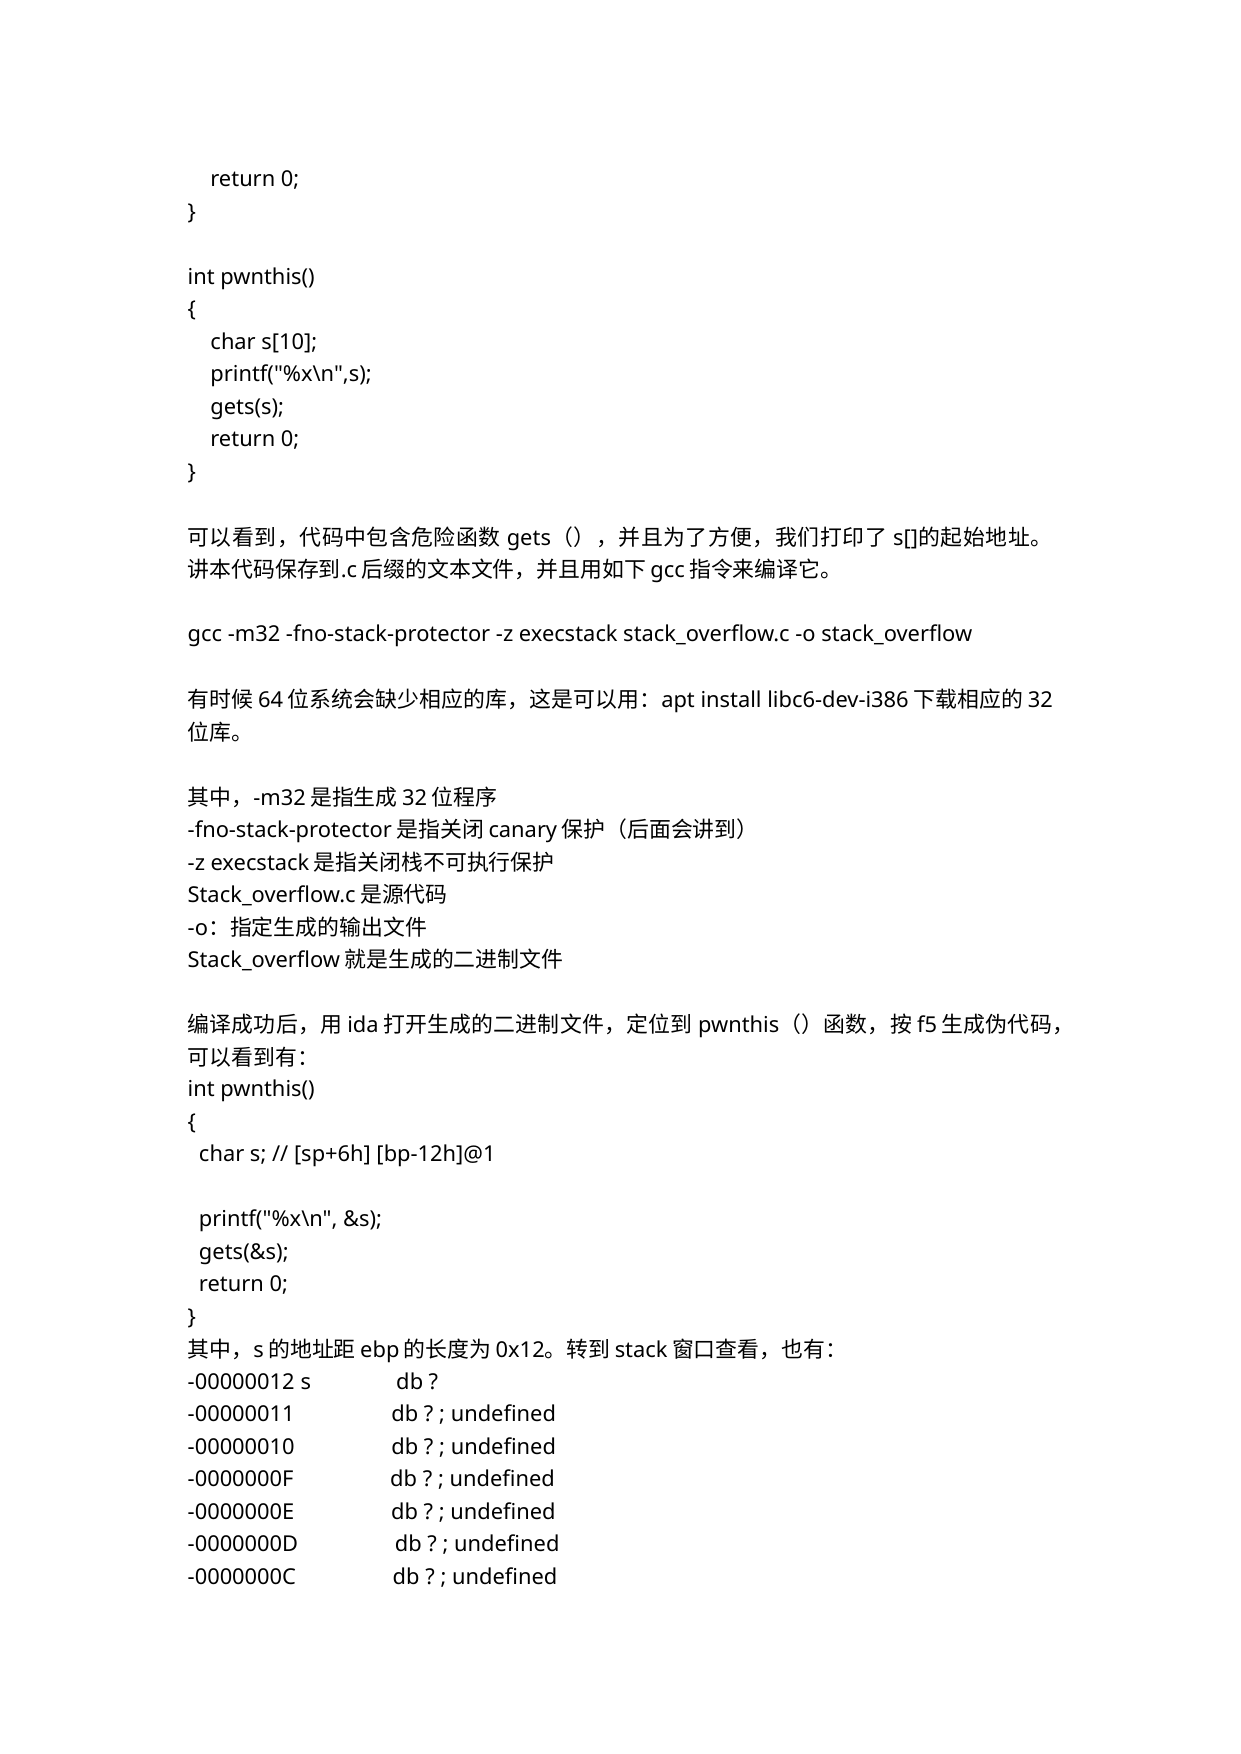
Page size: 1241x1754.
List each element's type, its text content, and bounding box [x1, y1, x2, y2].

text -00000011 db ? ; undefined [187, 1397, 1053, 1429]
text return 0; [187, 1267, 1053, 1299]
text } [187, 194, 1053, 227]
text int pwnthis() [187, 259, 1053, 292]
text 其中，s的地址距ebp的长度为0x12。转到stack窗口查看，也有： [187, 1332, 1053, 1364]
text Stack_overflow就是生成的二进制文件 [187, 942, 1053, 974]
text -00000012 s db ? [187, 1364, 1053, 1397]
text return 0; [187, 422, 1053, 454]
text -0000000C db ? ; undefined [187, 1559, 1053, 1592]
text -fno-stack-protector是指关闭canary保护（后面会讲到） [187, 812, 1053, 844]
text return 0; [187, 162, 1053, 194]
text -0000000F db ? ; undefined [187, 1462, 1053, 1494]
text gets(&s); [187, 1234, 1053, 1267]
text char s; // [sp+6h] [bp-12h]@1 [187, 1137, 1053, 1169]
text } [187, 1299, 1053, 1332]
text -00000010 db ? ; undefined [187, 1429, 1053, 1462]
text 可以看到，代码中包含危险函数gets（），并且为了方便，我们打印了s[]的起始地址。讲本代码保存到.c后缀的文本文件，并且用如下gcc指令来编译它。 [187, 519, 1053, 584]
text 其中，-m32是指生成32位程序 [187, 779, 1053, 812]
text -0000000D db ? ; undefined [187, 1527, 1053, 1559]
text gcc -m32 -fno-stack-protector -z execstack stack_overflow.c -o stack_overflow [187, 617, 1053, 649]
text printf("%x\n", &s); [187, 1202, 1053, 1234]
text -0000000E db ? ; undefined [187, 1494, 1053, 1527]
text printf("%x\n",s); [187, 357, 1053, 389]
text { [187, 292, 1053, 324]
text { [187, 1104, 1053, 1137]
text 编译成功后，用ida打开生成的二进制文件，定位到pwnthis（）函数，按f5生成伪代码，可以看到有： [187, 1007, 1053, 1072]
text Stack_overflow.c是源代码 [187, 877, 1053, 909]
text char s[10]; [187, 324, 1053, 357]
text int pwnthis() [187, 1072, 1053, 1104]
text -o：指定生成的输出文件 [187, 909, 1053, 942]
text } [187, 454, 1053, 487]
text 有时候64位系统会缺少相应的库，这是可以用：apt install libc6-dev-i386下载相应的32位库。 [187, 682, 1053, 747]
text -z execstack是指关闭栈不可执行保护 [187, 844, 1053, 877]
text gets(s); [187, 389, 1053, 422]
